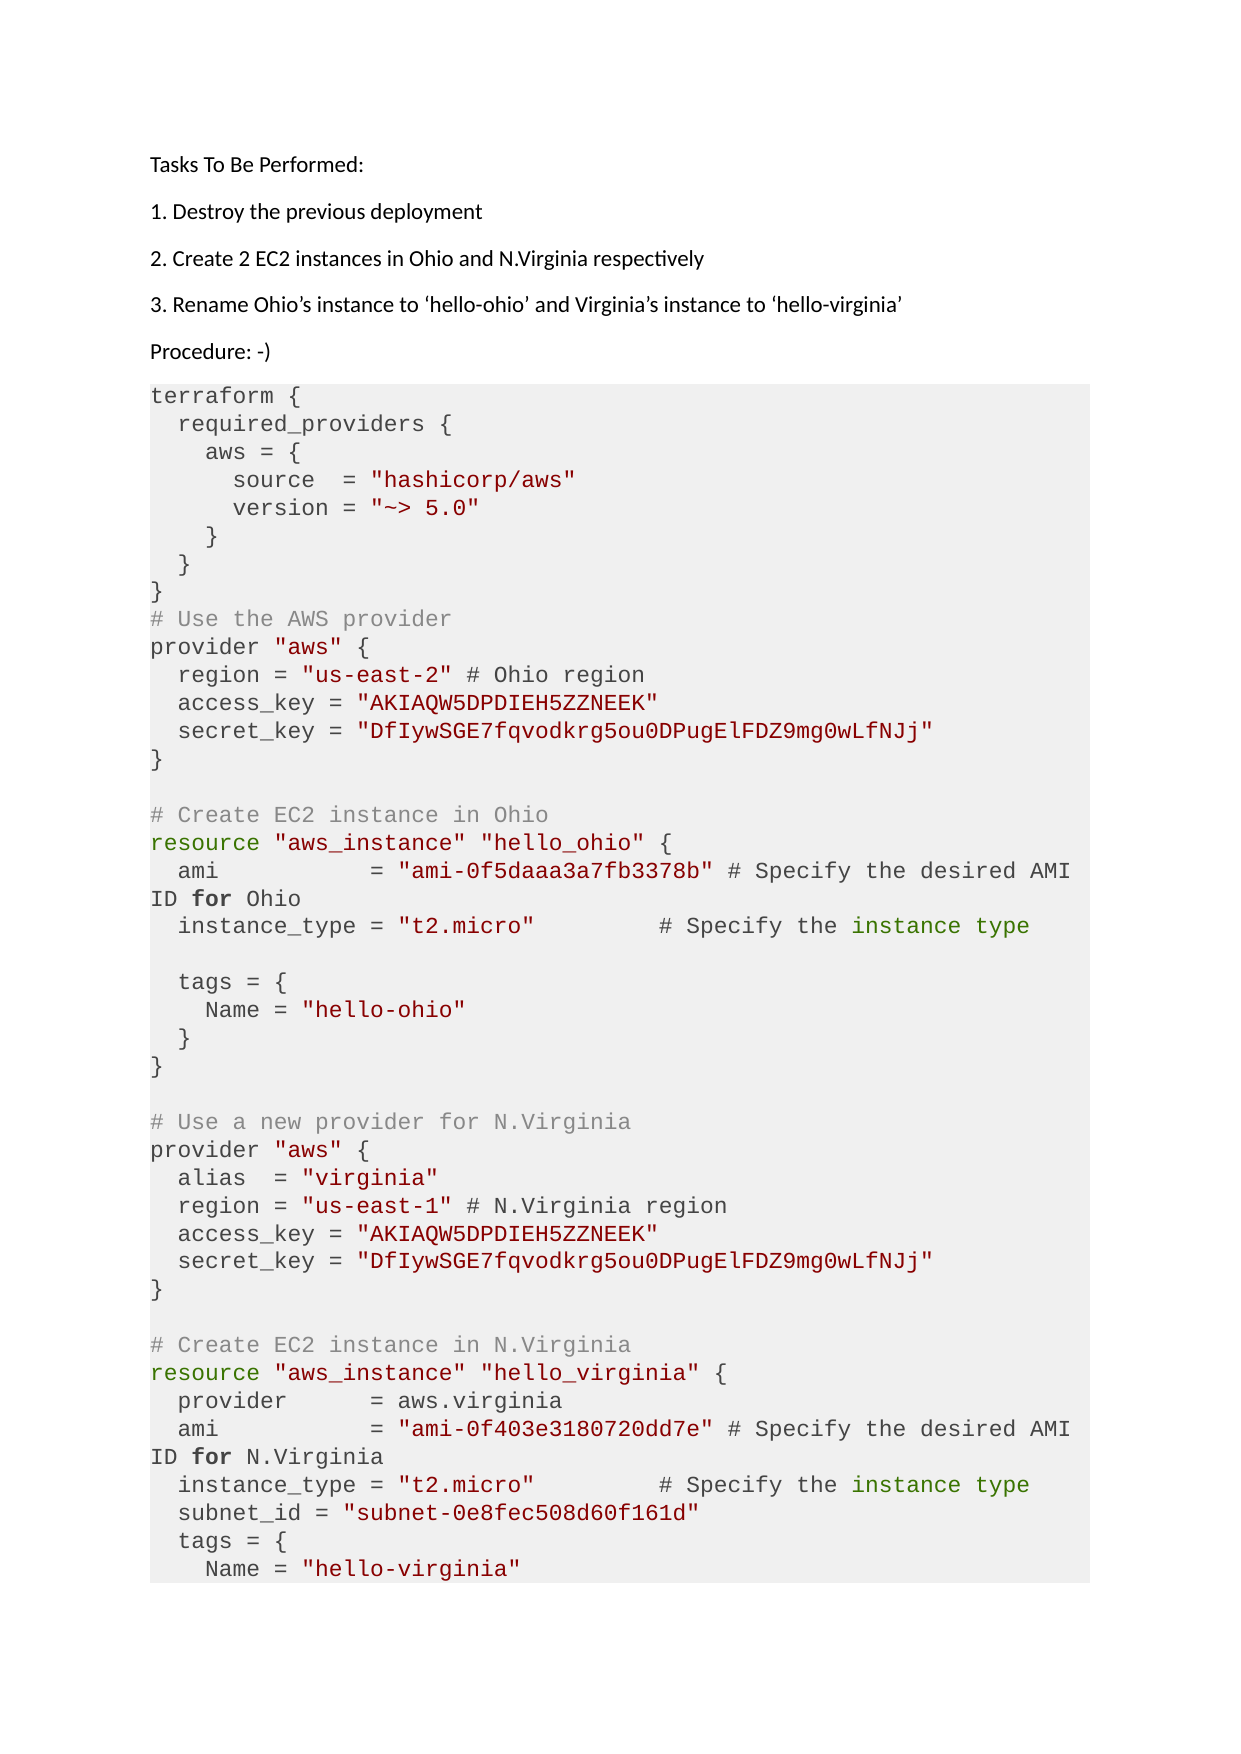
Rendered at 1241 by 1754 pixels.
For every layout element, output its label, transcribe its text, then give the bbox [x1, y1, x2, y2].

text Procedure: -) [150, 337, 1090, 366]
text 2. Create 2 EC2 instances in Ohio and N.Virginia respectively [150, 244, 1090, 272]
text Tasks To Be Performed: [150, 150, 1090, 178]
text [150, 384, 1090, 1583]
text 1. Destroy the previous deployment [150, 197, 1090, 225]
text 3. Rename Ohio’s instance to ‘hello-ohio’ and Virginia’s instance to ‘hello-virginia’ [150, 291, 1090, 319]
